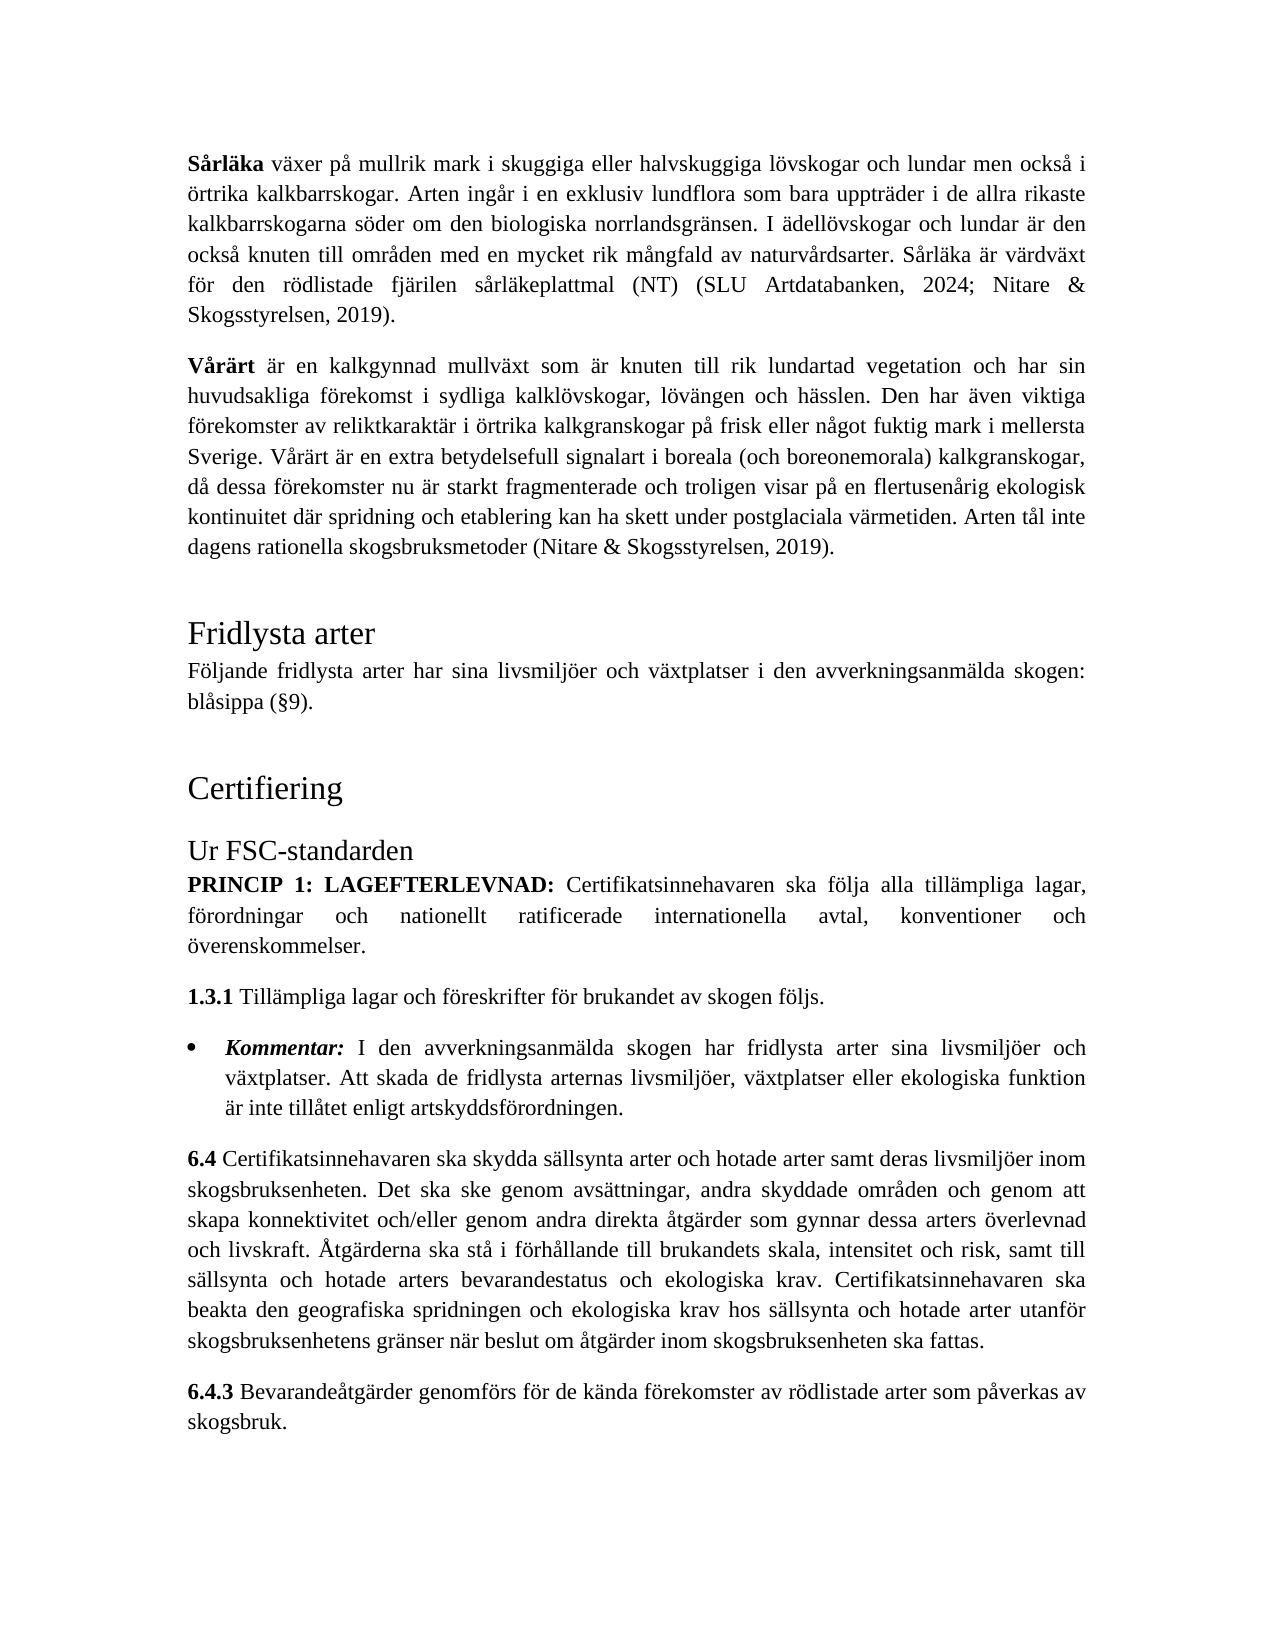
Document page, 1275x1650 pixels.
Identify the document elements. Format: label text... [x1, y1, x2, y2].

text 6.4 Certifikatsinnehavaren ska skydda sällsynta arter och hotade arter samt deras livsmiljöer inom skogsbruksenheten. Det ska ske genom avsättningar, andra skyddade områden och genom att skapa konnektivitet och/eller genom andra direkta åtgärder som gynnar dessa arters överlevnad och livskraft. Åtgärderna ska stå i förhållande till brukandets skala, intensitet och risk, samt till sällsynta och hotade arters bevarandestatus och ekologiska krav. Certifikatsinnehavaren ska beakta den geografiska spridningen och ekologiska krav hos sällsynta och hotade arter utanför skogsbruksenhetens gränser när beslut om åtgärder inom skogsbruksenheten ska fattas. [187, 1145, 1087, 1353]
subtitle Certifiering [187, 768, 1087, 806]
text Följande fridlysta arter har sina livsmiljöer och växtplatser i den avverkningsanmälda skogen: blåsippa (§9). [187, 658, 1087, 714]
subtitle Ur FSC-standarden [187, 833, 1087, 866]
text Vårärt är en kalkgynnad mullväxt som är knuten till rik lundartad vegetation och har sin huvudsakliga förekomst i sydliga kalklövskogar, lövängen och hässlen. Den har även viktiga förekomster av reliktkaraktär i örtrika kalkgranskogar på frisk eller något fuktig mark i mellersta Sverige. Vårärt är en extra betydelsefull signalart i boreala (och boreonemorala) kalkgranskogar, då dessa förekomster nu är starkt fragmenterade och troligen visar på en flertusenårig ekologisk kontinuitet där spridning och etablering kan ha skett under postglaciala värmetiden. Arten tål inte dagens rationella skogsbruksmetoder (Nitare & Skogsstyrelsen, 2019). [187, 352, 1087, 560]
subtitle Fridlysta arter [187, 613, 1087, 652]
list Kommentar: I den avverkningsanmälda skogen har fridlysta arter sina livsmiljöer och växtplatser. Att skada de fridlysta arternas livsmiljöer, växtplatser eller ekologiska funktion är inte tillåtet enligt artskyddsförordningen. [187, 1034, 1087, 1121]
text Sårläka växer på mullrik mark i skuggiga eller halvskuggiga lövskogar och lundar men också i örtrika kalkbarrskogar. Arten ingår i en exklusiv lundflora som bara uppträder i de allra rikaste kalkbarrskogarna söder om den biologiska norrlandsgränsen. I ädellövskogar och lundar är den också knuten till områden med en mycket rik mångfald av naturvårdsarter. Sårläka är värdväxt för den rödlistade fjärilen sårläkeplattmal (NT) (SLU Artdatabanken, 2024; Nitare & Skogsstyrelsen, 2019). [187, 150, 1087, 327]
text 1.3.1 Tillämpliga lagar och föreskrifter för brukandet av skogen följs. [187, 983, 1087, 1009]
text 6.4.3 Bevarandeåtgärder genomförs för de kända förekomster av rödlistade arter som påverkas av skogsbruk. [187, 1378, 1087, 1434]
text PRINCIP 1: LAGEFTERLEVNAD: Certifikatsinnehavaren ska följa alla tillämpliga lagar, förordningar och nationellt ratificerade internationella avtal, konventioner och överenskommelser. [187, 871, 1087, 958]
